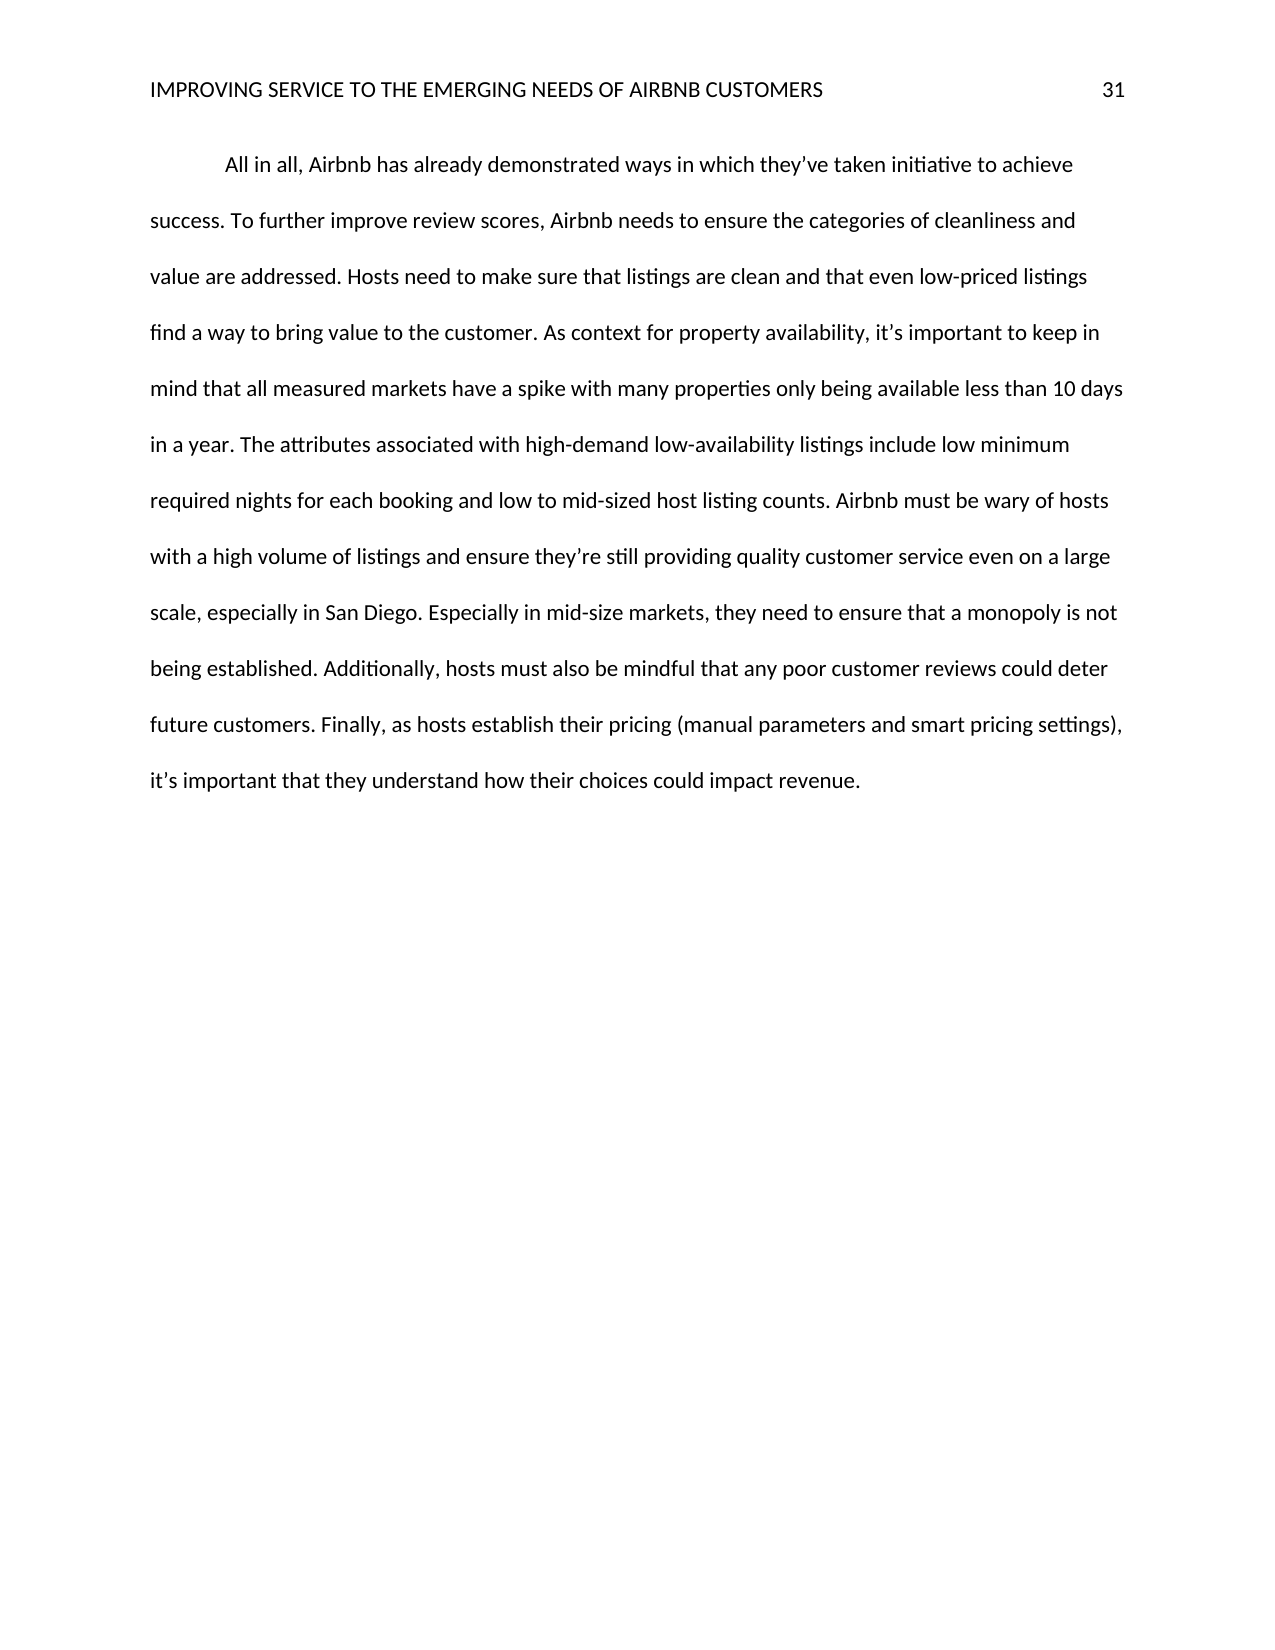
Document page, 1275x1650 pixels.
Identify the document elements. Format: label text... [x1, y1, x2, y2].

text All in all, Airbnb has already demonstrated ways in which they’ve taken initiative to achieve success. To further improve review scores, Airbnb needs to ensure the categories of cleanliness and value are addressed. Hosts need to make sure that listings are clean and that even low-priced listings find a way to bring value to the customer. As context for property availability, it’s important to keep in mind that all measured markets have a spike with many properties only being available less than 10 days in a year. The attributes associated with high-demand low-availability listings include low minimum required nights for each booking and low to mid-sized host listing counts. Airbnb must be wary of hosts with a high volume of listings and ensure they’re still providing quality customer service even on a large scale, especially in San Diego. Especially in mid-size markets, they need to ensure that a monopoly is not being established. Additionally, hosts must also be mindful that any poor customer reviews could deter future customers. Finally, as hosts establish their pricing (manual parameters and smart pricing settings), it’s important that they understand how their choices could impact revenue. [150, 150, 1125, 794]
